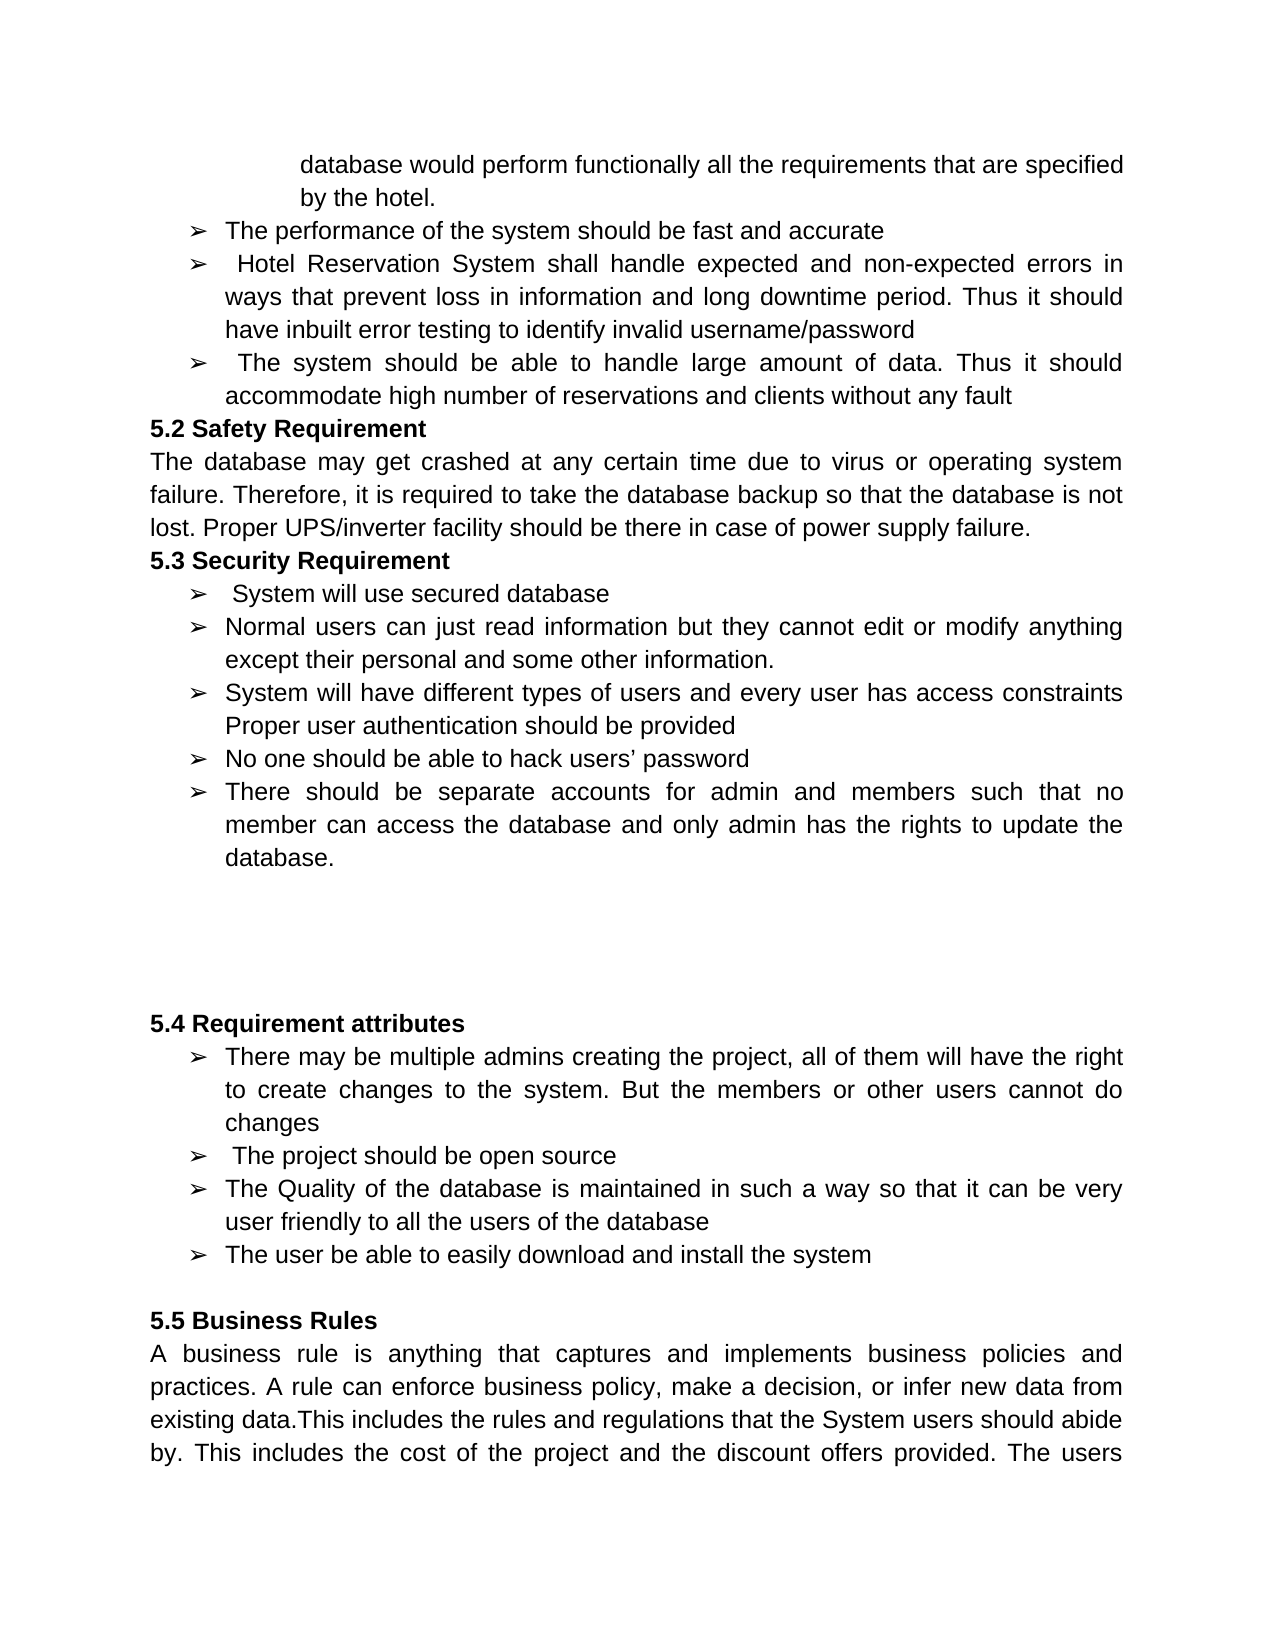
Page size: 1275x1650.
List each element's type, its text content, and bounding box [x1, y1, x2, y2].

text The database may get crashed at any certain time due to virus or operating system failure. Therefore, it is required to take the database backup so that the database is not lost. Proper UPS/inverter facility should be there in case of power supply failure. [150, 447, 1125, 542]
list There should be separate accounts for admin and members such that no member can access the database and only admin has the rights to update the database. [187, 777, 1125, 872]
list Normal users can just read information but they cannot edit or modify anything except their personal and some other information. [187, 612, 1125, 674]
text 5.2 Safety Requirement [150, 414, 1125, 443]
list The performance of the system should be fast and accurate [187, 216, 1125, 245]
list There may be multiple admins creating the project, all of them will have the right to create changes to the system. But the members or other users cannot do changes [187, 1042, 1125, 1136]
list The user be able to easily download and install the system [187, 1240, 1125, 1268]
text 5.3 Security Requirement [150, 546, 1125, 575]
list System will have different types of users and every user has access constraints Proper user authentication should be provided [187, 678, 1125, 740]
list The Quality of the database is maintained in such a way so that it can be very user friendly to all the users of the database [187, 1174, 1125, 1235]
text 5.4 Requirement attributes [150, 1008, 1125, 1037]
list The project should be open source [187, 1141, 1125, 1169]
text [150, 1339, 1125, 1467]
text 5.5 Business Rules [150, 1306, 1125, 1334]
list System will use secured database [187, 579, 1125, 608]
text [300, 150, 1125, 212]
list No one should be able to hack users’ password [187, 744, 1125, 773]
list Hotel Reservation System shall handle expected and non-expected errors in ways that prevent loss in information and long downtime period. Thus it should have inbuilt error testing to identify invalid username/password [187, 249, 1125, 344]
list The system should be able to handle large amount of data. Thus it should accommodate high number of reservations and clients without any fault [187, 348, 1125, 410]
